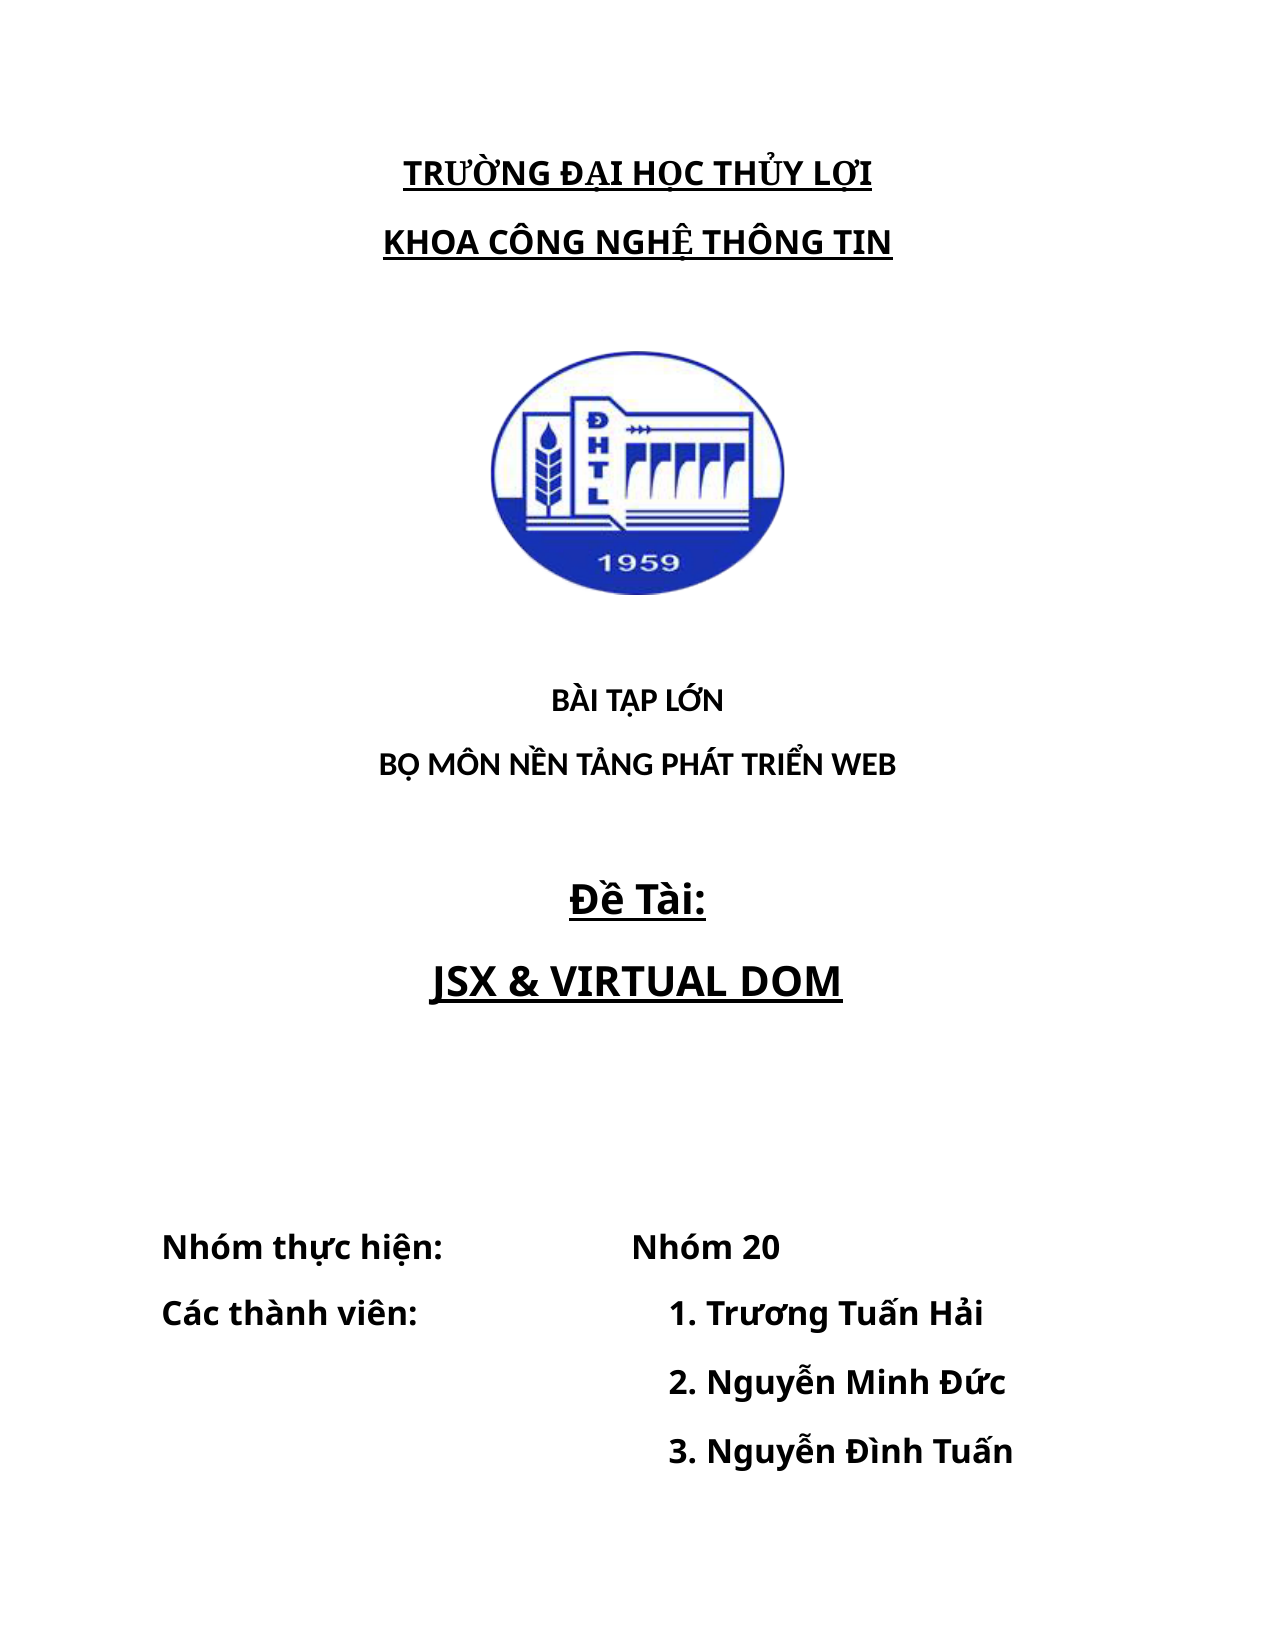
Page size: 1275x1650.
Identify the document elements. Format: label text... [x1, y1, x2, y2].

text BÀI TẬP LỚN [150, 679, 1125, 720]
table_header Nhóm thực hiện: [150, 1224, 619, 1290]
text KHOA CÔNG NGHỆ THÔNG TIN [150, 219, 1125, 264]
table_cell Các thành viên: [150, 1290, 619, 1473]
table_cell Trương Tuấn Hải Nguyễn Minh Đức Nguyễn Đình Tuấn Sơn [620, 1290, 1089, 1473]
text BỘ MÔN NỀN TẢNG PHÁT TRIỂN WEB [150, 743, 1125, 784]
text TRƯỜNG ĐẠI HỌC THỦY LỢI [150, 150, 1125, 195]
table_header Nhóm 20 [620, 1224, 1089, 1290]
text JSX & VIRTUAL DOM [150, 952, 1125, 1008]
text Đề Tài: [150, 870, 1125, 927]
picture [490, 351, 785, 595]
